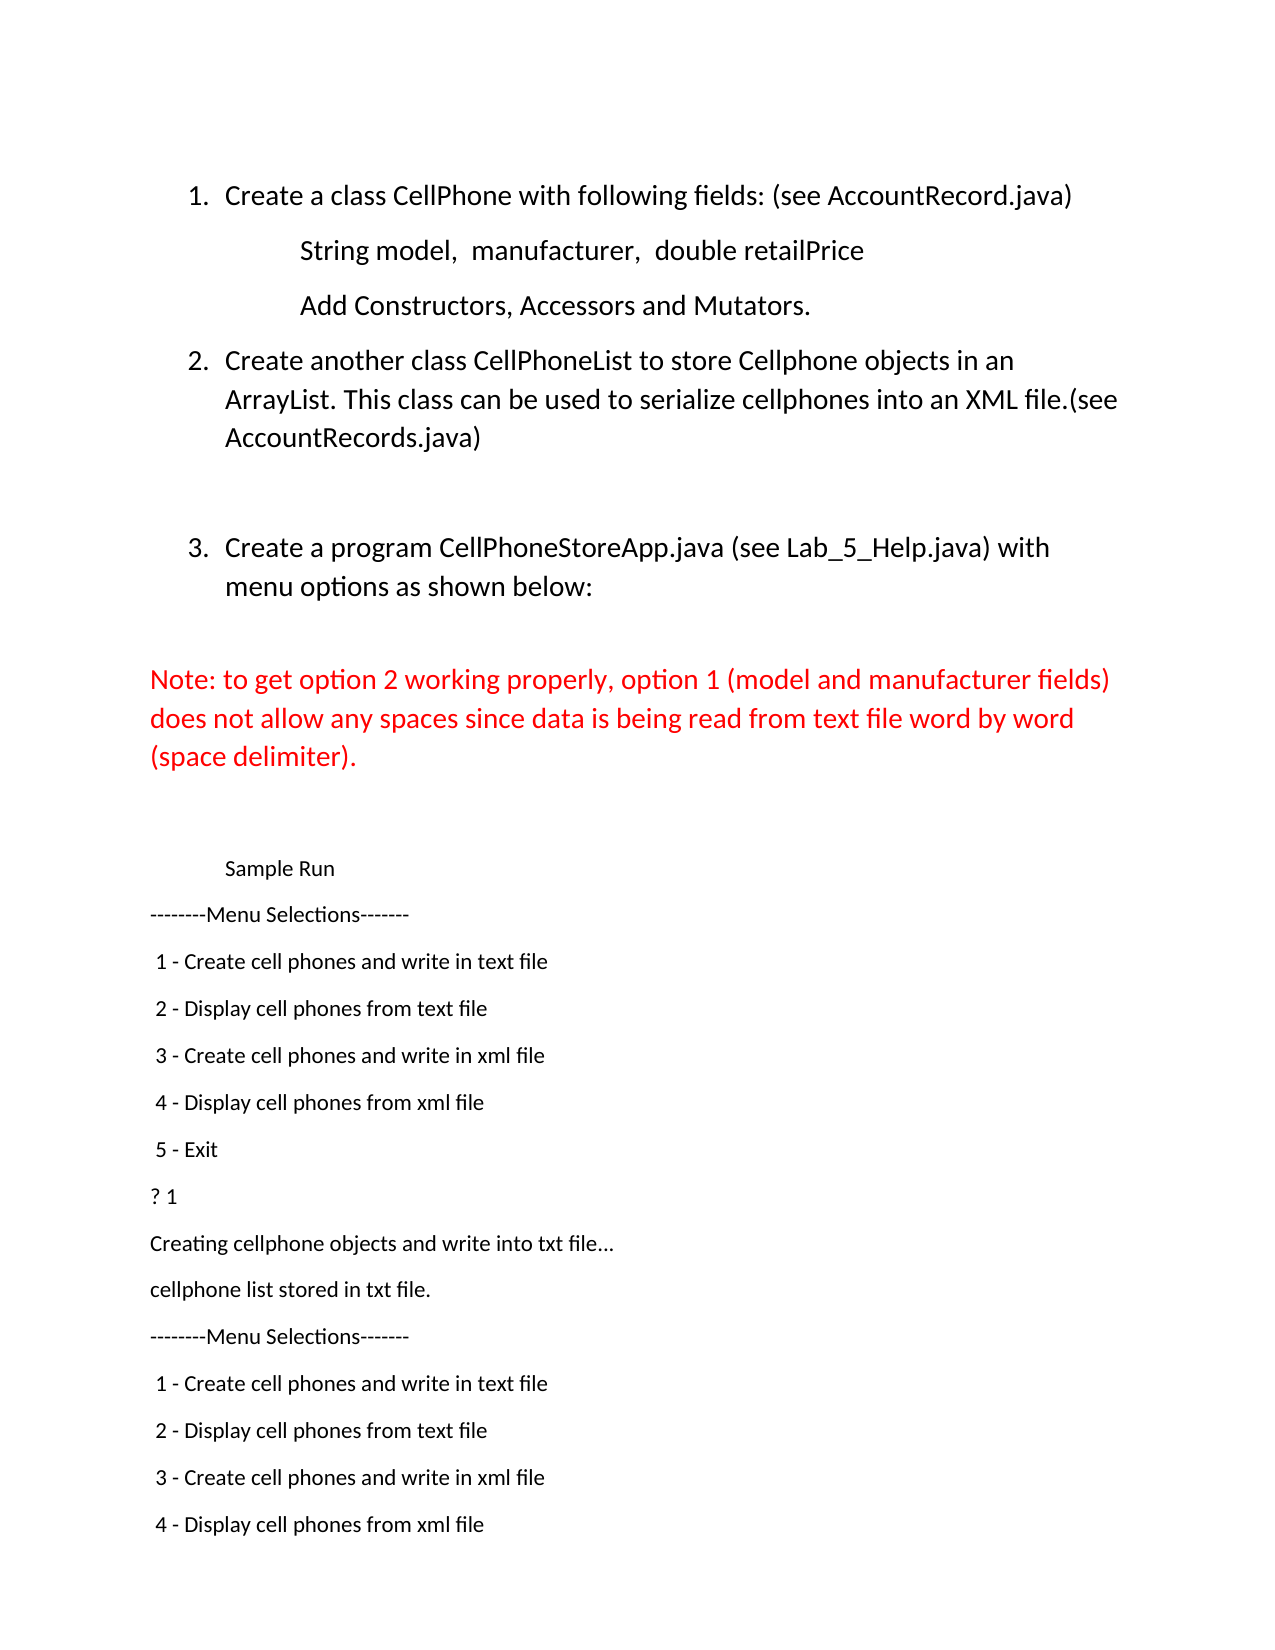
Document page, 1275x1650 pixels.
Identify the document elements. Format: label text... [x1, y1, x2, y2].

text 3 - Create cell phones and write in xml file [150, 1463, 1125, 1491]
text 1 - Create cell phones and write in text file [150, 947, 1125, 976]
text --------Menu Selections------- [150, 901, 1125, 929]
text Note: to get option 2 working properly, option 1 (model and manufacturer fields) does not allow any spaces since data is being read from text file word by word (space delimiter). [150, 661, 1125, 774]
text Add Constructors, Accessors and Mutators. [300, 287, 1125, 323]
list Create a class CellPhone with following fields: (see AccountRecord.java) [187, 177, 1125, 213]
text cellphone list stored in txt file. [150, 1276, 1125, 1304]
text 2 - Display cell phones from text file [150, 994, 1125, 1022]
text 4 - Display cell phones from xml file [150, 1088, 1125, 1116]
list Create a program CellPhoneStoreApp.java (see Lab_5_Help.java) with menu options as shown below: [187, 529, 1125, 603]
text 2 - Display cell phones from text file [150, 1416, 1125, 1444]
text ? 1 [150, 1182, 1125, 1210]
text 1 - Create cell phones and write in text file [150, 1369, 1125, 1397]
text --------Menu Selections------- [150, 1322, 1125, 1351]
text String model, manufacturer, double retailPrice [300, 232, 1125, 268]
list Sample Run [225, 854, 1125, 882]
list Create another class CellPhoneList to store Cellphone objects in an ArrayList. This class can be used to serialize cellphones into an XML file.(see AccountRecords.java) [187, 342, 1125, 455]
text 4 - Display cell phones from xml file [150, 1510, 1125, 1538]
text 5 - Exit [150, 1135, 1125, 1163]
text Creating cellphone objects and write into txt file... [150, 1229, 1125, 1257]
text 3 - Create cell phones and write in xml file [150, 1041, 1125, 1069]
